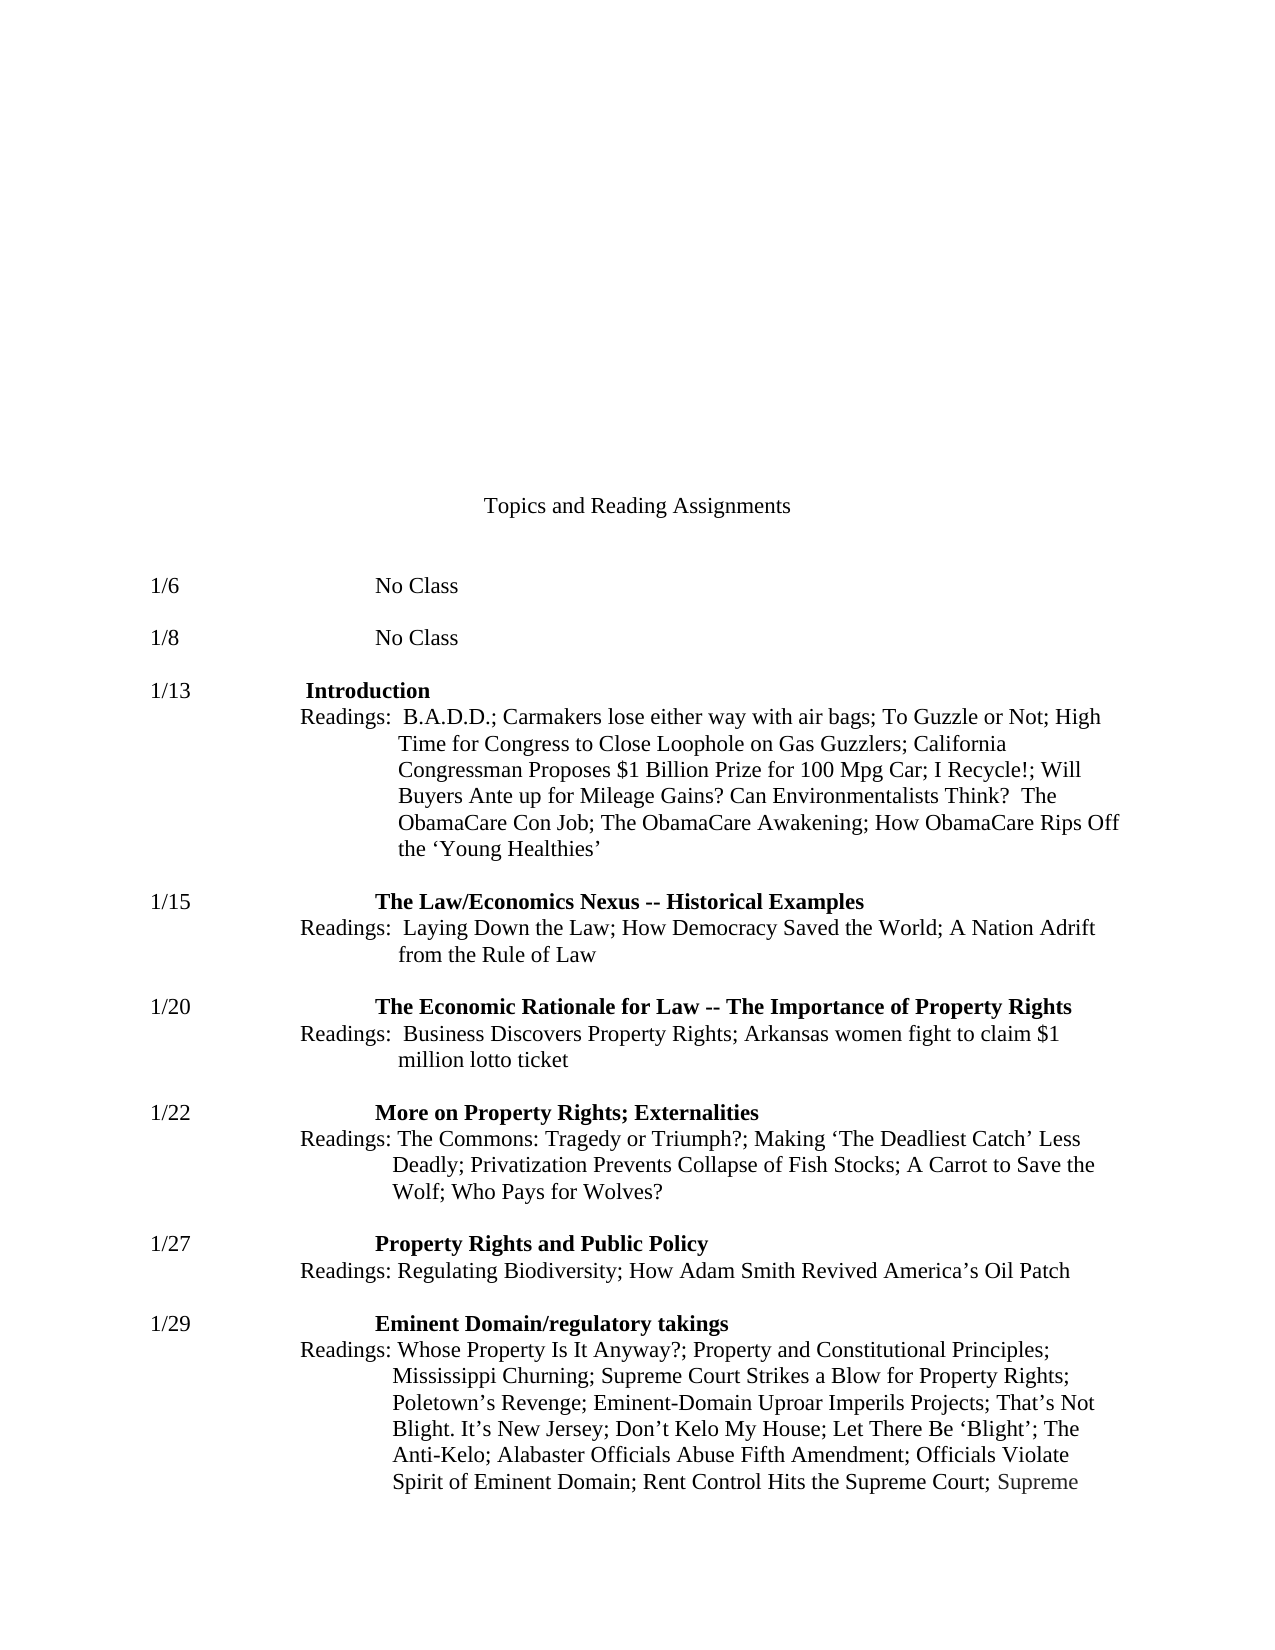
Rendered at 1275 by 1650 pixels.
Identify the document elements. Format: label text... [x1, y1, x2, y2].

text Readings: Whose Property Is It Anyway?; Property and Constitutional Principles; [150, 1336, 1125, 1362]
text from the Rule of Law [150, 941, 1125, 967]
text million lotto ticket [150, 1046, 1125, 1072]
text 1/8 No Class [150, 624, 1125, 651]
text Readings: The Commons: Tragedy or Triumph?; Making ‘The Deadliest Catch’ Less [150, 1125, 1125, 1151]
text 1/22 More on Property Rights; Externalities [150, 1099, 1125, 1125]
text the ‘Young Healthies’ [150, 835, 1125, 862]
text Anti-Kelo; Alabaster Officials Abuse Fifth Amendment; Officials Violate [150, 1441, 1125, 1468]
text Wolf; Who Pays for Wolves? [150, 1178, 1125, 1204]
text 1/6 No Class [150, 572, 1125, 598]
text 1/13 Introduction [150, 677, 1125, 703]
text Readings: B.A.D.D.; Carmakers lose either way with air bags; To Guzzle or Not; High [300, 703, 1125, 730]
text Buyers Ante up for Mileage Gains? Can Environmentalists Think? The [150, 782, 1125, 809]
text Deadly; Privatization Prevents Collapse of Fish Stocks; A Carrot to Save the [150, 1151, 1125, 1178]
text Time for Congress to Close Loophole on Gas Guzzlers; California [300, 730, 1125, 756]
text Mississippi Churning; Supreme Court Strikes a Blow for Property Rights; [150, 1362, 1125, 1389]
text Congressman Proposes $1 Billion Prize for 100 Mpg Car; I Recycle!; Will [300, 756, 1125, 782]
text Blight. It’s New Jersey; Don’t Kelo My House; Let There Be ‘Blight’; The [150, 1415, 1125, 1441]
text Spirit of Eminent Domain; Rent Control Hits the Supreme Court; Supreme [150, 1468, 1125, 1494]
text Poletown’s Revenge; Eminent-Domain Uproar Imperils Projects; That’s Not [150, 1389, 1125, 1415]
text 1/15 The Law/Economics Nexus -- Historical Examples [150, 888, 1125, 914]
text Topics and Reading Assignments [150, 493, 1125, 519]
text 1/27 Property Rights and Public Policy [150, 1231, 1125, 1257]
text 1/20 The Economic Rationale for Law -- The Importance of Property Rights [150, 993, 1125, 1020]
text 1/29 Eminent Domain/regulatory takings [150, 1309, 1125, 1336]
text ObamaCare Con Job; The ObamaCare Awakening; How ObamaCare Rips Off [150, 809, 1125, 835]
text Readings: Laying Down the Law; How Democracy Saved the World; A Nation Adrift [150, 914, 1125, 941]
text Readings: Regulating Biodiversity; How Adam Smith Revived America’s Oil Patch [150, 1257, 1125, 1283]
text Readings: Business Discovers Property Rights; Arkansas women fight to claim $1 [150, 1020, 1125, 1046]
